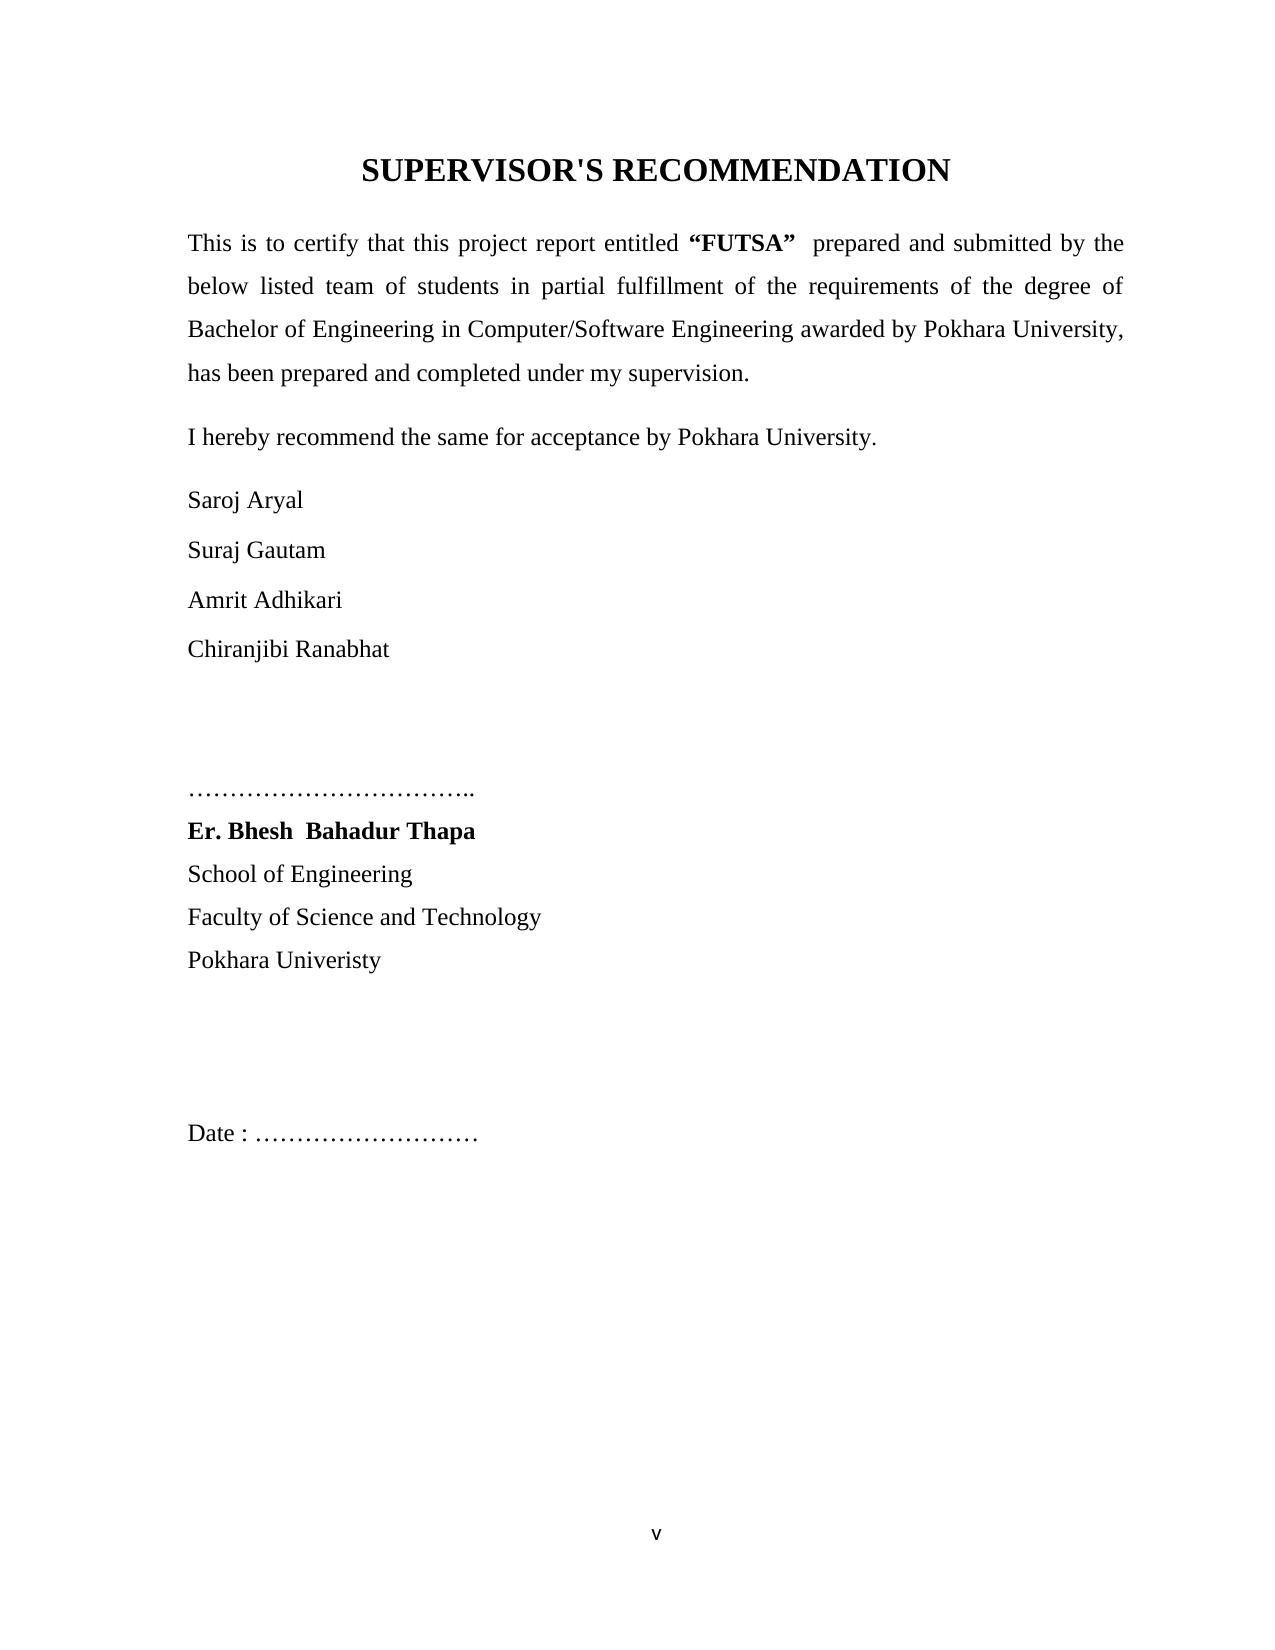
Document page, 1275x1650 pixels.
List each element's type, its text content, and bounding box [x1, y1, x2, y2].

text Suraj Gautam [187, 535, 1125, 564]
text Chiranjibi Ranabhat [187, 634, 1125, 663]
text SUPERVISOR'S RECOMMENDATION [187, 150, 1125, 188]
text Faculty of Science and Technology [187, 902, 1125, 931]
text School of Engineering [187, 859, 1125, 888]
text I hereby recommend the same for acceptance by Pokhara University. [187, 422, 1125, 450]
text This is to certify that this project report entitled “FUTSA” prepared and submitted by the below listed team of students in partial fulfillment of the requirements of the degree of Bachelor of Engineering in Computer/Software Engineering awarded by Pokhara University, has been prepared and completed under my supervision. [187, 228, 1125, 386]
text Date : ……………………… [187, 1118, 517, 1147]
text …………………………….. [187, 773, 517, 802]
text Amrit Adhikari [187, 585, 1125, 613]
text Pokhara Univeristy [187, 946, 1125, 974]
text Saroj Aryal [187, 486, 1125, 514]
text Er. Bhesh Bahadur Thapa [187, 816, 517, 845]
